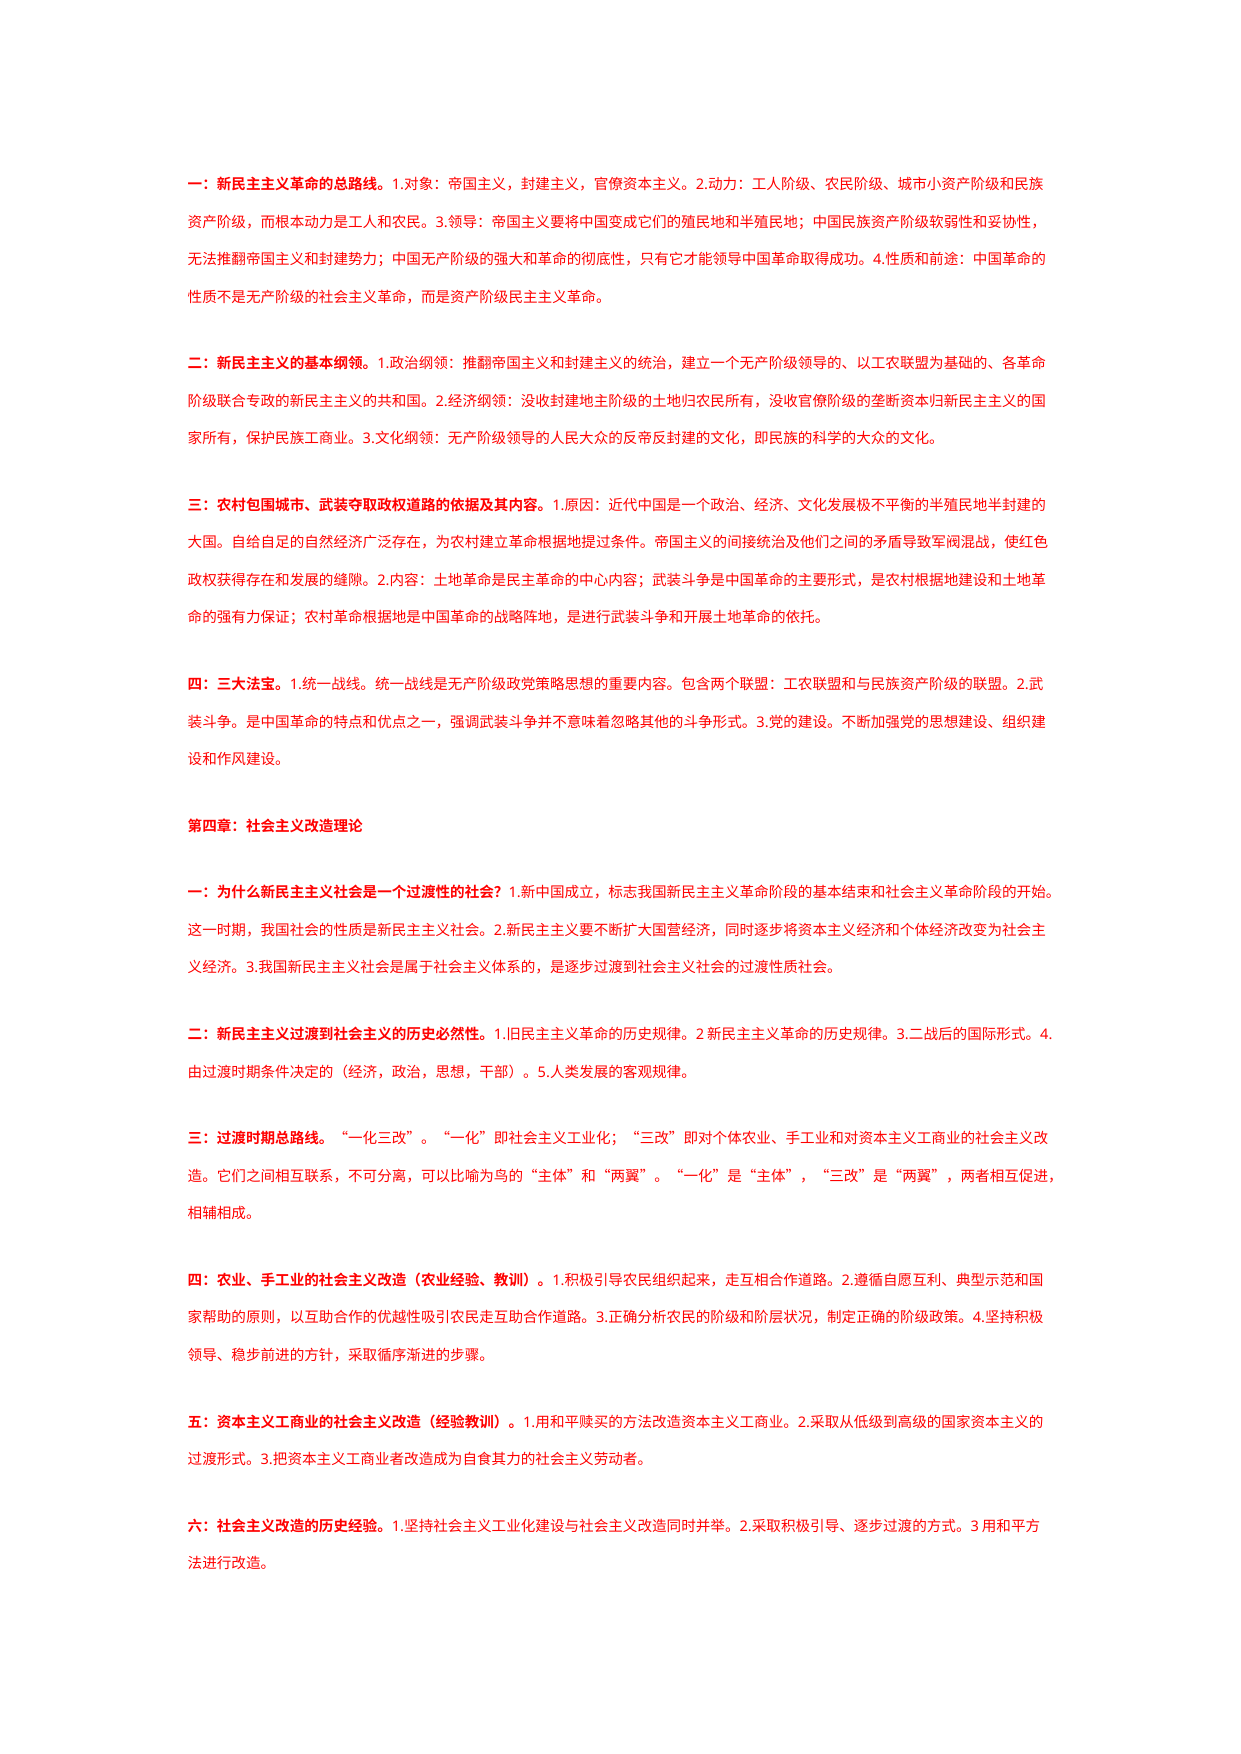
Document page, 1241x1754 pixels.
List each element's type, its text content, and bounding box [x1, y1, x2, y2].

text 一：新民主主义革命的总路线。1.对象：帝国主义，封建主义，官僚资本主义。2.动力：工人阶级、农民阶级、城市小资产阶级和民族资产阶级，而根本动力是工人和农民。3.领导：帝国主义要将中国变成它们的殖民地和半殖民地；中国民族资产阶级软弱性和妥协性，无法推翻帝国主义和封建势力；中国无产阶级的强大和革命的彻底性，只有它才能领导中国革命取得成功。4.性质和前途：中国革命的性质不是无产阶级的社会主义革命，而是资产阶级民主主义革命。 [187, 164, 1053, 314]
text 四：三大法宝。1.统一战线。统一战线是无产阶级政党策略思想的重要内容。包含两个联盟：工农联盟和与民族资产阶级的联盟。2.武装斗争。是中国革命的特点和优点之一，强调武装斗争并不意味着忽略其他的斗争形式。3.党的建设。不断加强党的思想建设、组织建设和作风建设。 [187, 664, 1053, 777]
text 三：农村包围城市、武装夺取政权道路的依据及其内容。1.原因：近代中国是一个政治、经济、文化发展极不平衡的半殖民地半封建的大国。自给自足的自然经济广泛存在，为农村建立革命根据地提过条件。帝国主义的间接统治及他们之间的矛盾导致军阀混战，使红色政权获得存在和发展的缝隙。2.内容：土地革命是民主革命的中心内容；武装斗争是中国革命的主要形式，是农村根据地建设和土地革命的强有力保证；农村革命根据地是中国革命的战略阵地，是进行武装斗争和开展土地革命的依托。 [187, 485, 1053, 635]
text 二：新民主主义的基本纲领。1.政治纲领：推翻帝国主义和封建主义的统治，建立一个无产阶级领导的、以工农联盟为基础的、各革命阶级联合专政的新民主主义的共和国。2.经济纲领：没收封建地主阶级的土地归农民所有，没收官僚阶级的垄断资本归新民主主义的国家所有，保护民族工商业。3.文化纲领：无产阶级领导的人民大众的反帝反封建的文化，即民族的科学的大众的文化。 [187, 344, 1053, 456]
text 二：新民主主义过渡到社会主义的历史必然性。1.旧民主主义革命的历史规律。2新民主主义革命的历史规律。3.二战后的国际形式。4.由过渡时期条件决定的（经济，政治，思想，干部）。5.人类发展的客观规律。 [187, 1014, 1053, 1089]
text 五：资本主义工商业的社会主义改造（经验教训）。1.用和平赎买的方法改造资本主义工商业。2.采取从低级到高级的国家资本主义的过渡形式。3.把资本主义工商业者改造成为自食其力的社会主义劳动者。 [187, 1402, 1053, 1477]
text 一：为什么新民主主义社会是一个过渡性的社会？1.新中国成立，标志我国新民主主义革命阶段的基本结束和社会主义革命阶段的开始。这一时期，我国社会的性质是新民主主义社会。2.新民主主义要不断扩大国营经济，同时逐步将资本主义经济和个体经济改变为社会主义经济。3.我国新民主主义社会是属于社会主义体系的，是逐步过渡到社会主义社会的过渡性质社会。 [187, 873, 1053, 985]
text 第四章：社会主义改造理论 [187, 806, 1053, 844]
text 四：农业、手工业的社会主义改造（农业经验、教训）。1.积极引导农民组织起来，走互相合作道路。2.遵循自愿互利、典型示范和国家帮助的原则，以互助合作的优越性吸引农民走互助合作道路。3.正确分析农民的阶级和阶层状况，制定正确的阶级政策。4.坚持积极领导、稳步前进的方针，采取循序渐进的步骤。 [187, 1260, 1053, 1373]
text 六：社会主义改造的历史经验。1.坚持社会主义工业化建设与社会主义改造同时并举。2.采取积极引导、逐步过渡的方式。3用和平方法进行改造。 [187, 1506, 1053, 1581]
text 三：过渡时期总路线。“一化三改”。“一化”即社会主义工业化；“三改”即对个体农业、手工业和对资本主义工商业的社会主义改造。它们之间相互联系，不可分离，可以比喻为鸟的“主体”和“两翼”。“一化”是“主体”，“三改”是“两翼”，两者相互促进，相辅相成。 [187, 1119, 1053, 1231]
